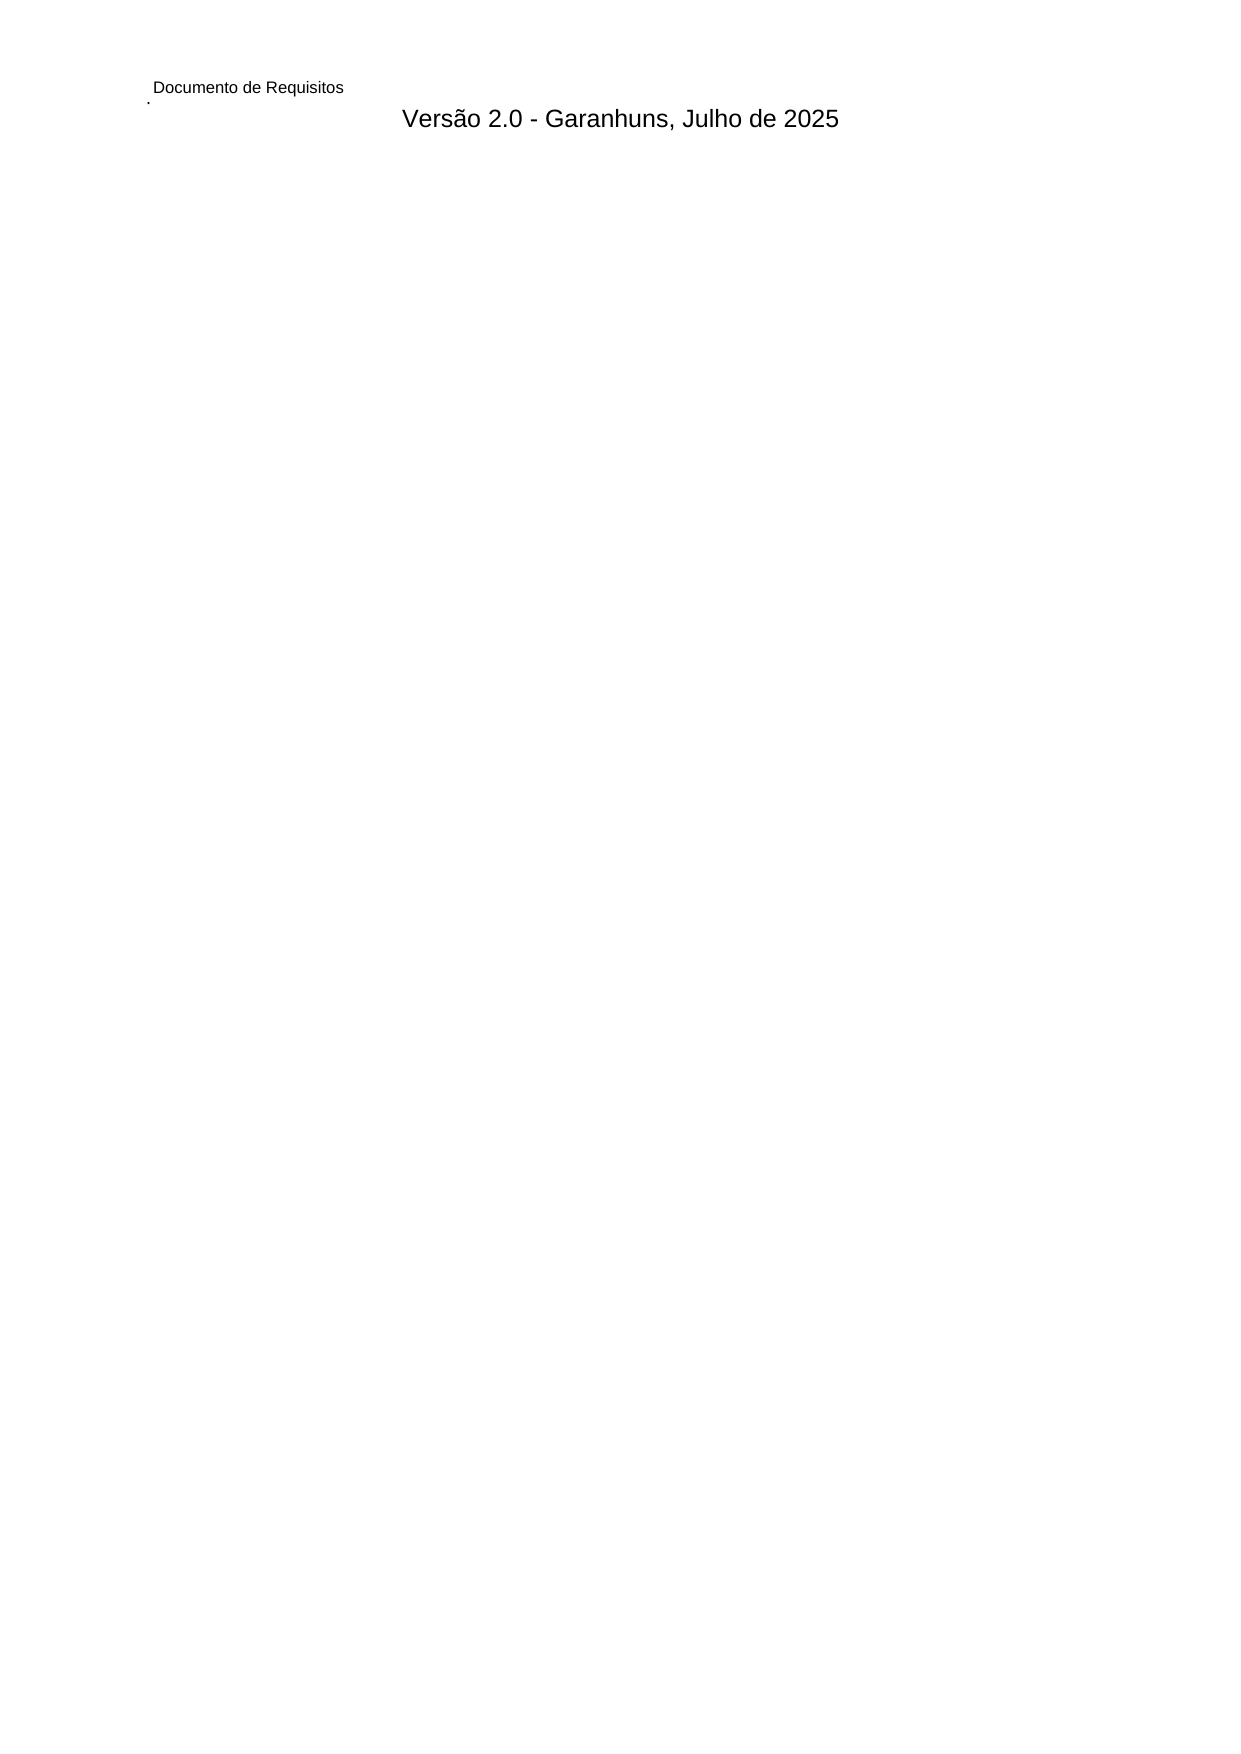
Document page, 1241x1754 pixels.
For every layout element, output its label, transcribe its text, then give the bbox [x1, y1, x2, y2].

text Versão 2.0 - Garanhuns, Julho de 2025 [148, 94, 1094, 133]
